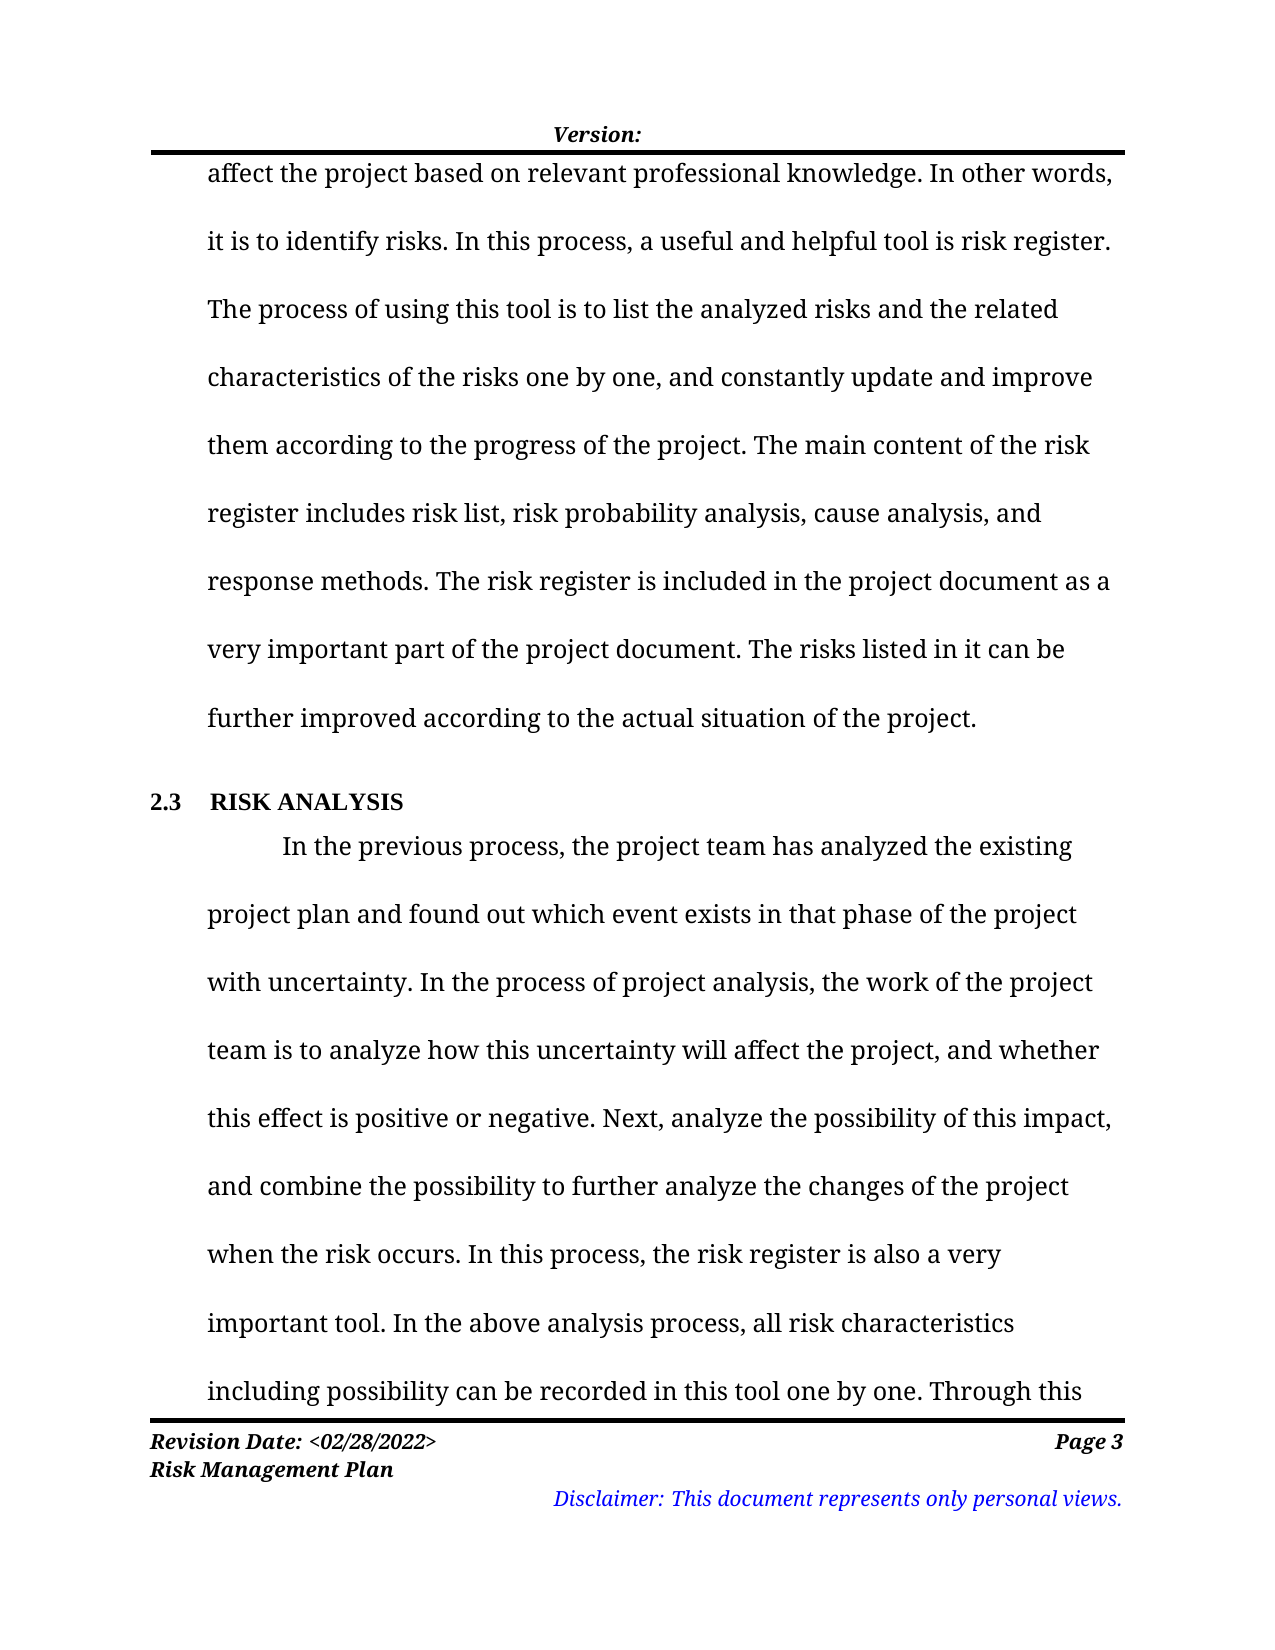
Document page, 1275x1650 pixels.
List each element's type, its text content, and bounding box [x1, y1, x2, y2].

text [207, 155, 1125, 734]
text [207, 828, 1125, 1407]
subtitle Risk Analysis [150, 787, 1125, 816]
